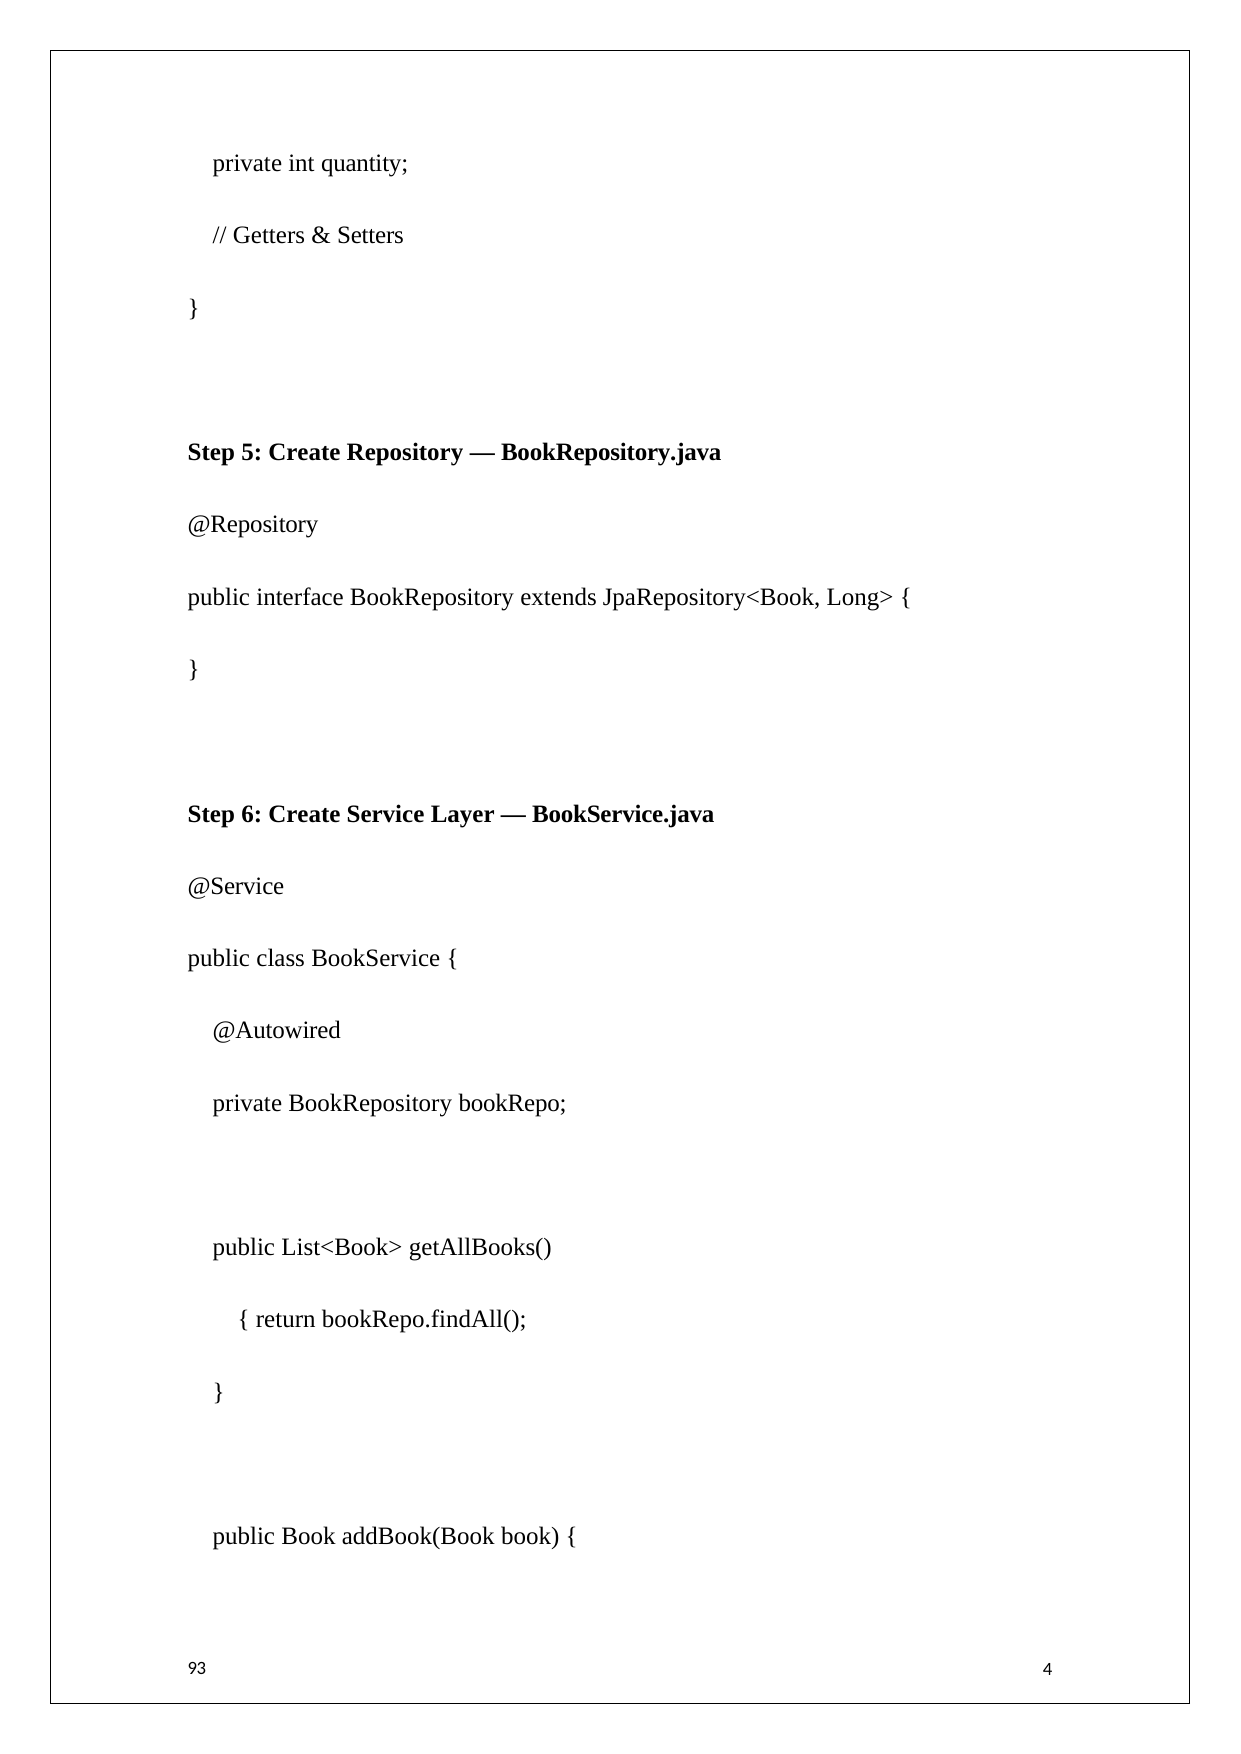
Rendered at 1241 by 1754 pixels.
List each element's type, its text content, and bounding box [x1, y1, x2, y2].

text @Service [187, 871, 1122, 900]
text public List<Book> getAllBooks() { return bookRepo.findAll(); [212, 1232, 585, 1333]
text public Book addBook(Book book) { [212, 1521, 1122, 1550]
text private int quantity; [212, 148, 1122, 177]
text public interface BookRepository extends JpaRepository<Book, Long> { [187, 582, 1122, 610]
text // Getters & Setters [212, 220, 1122, 249]
subtitle Step 6: Create Service Layer — BookService.java [187, 799, 1122, 827]
text } [212, 1377, 1122, 1405]
text } [187, 293, 1122, 321]
text } [187, 654, 1122, 683]
text @Repository [187, 509, 1122, 538]
subtitle Step 5: Create Repository — BookRepository.java [187, 437, 1122, 466]
text public class BookService { @Autowired [187, 943, 468, 1044]
text private BookRepository bookRepo; [212, 1088, 1122, 1117]
